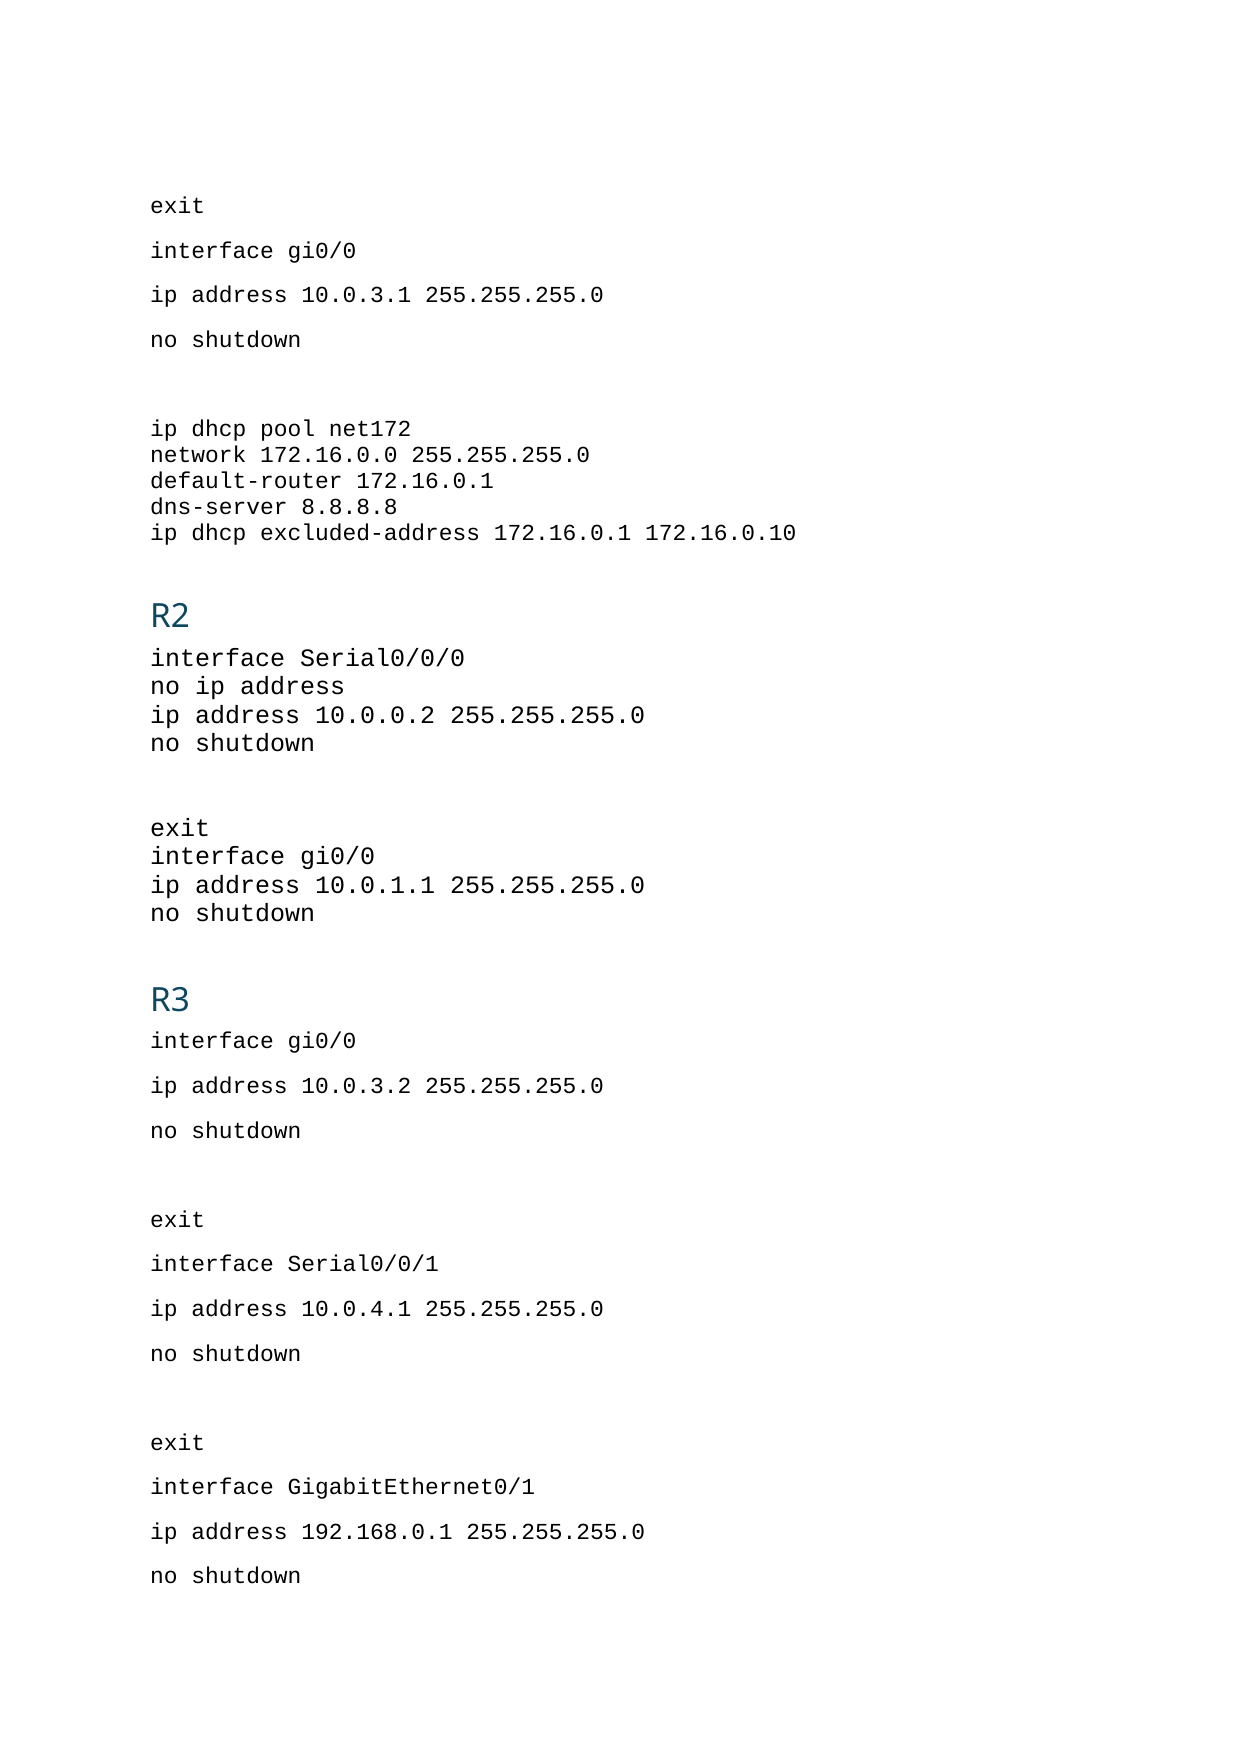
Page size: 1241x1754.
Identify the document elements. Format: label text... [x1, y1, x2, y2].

subtitle R2 [150, 592, 1090, 637]
text exit [150, 816, 1090, 844]
text ip dhcp excluded-address 172.16.0.1 172.16.0.10 [150, 521, 1090, 547]
text no shutdown [150, 901, 1090, 929]
text ip address 10.0.0.2 255.255.255.0 [150, 702, 1090, 731]
text exit [150, 194, 1090, 221]
text ip address 10.0.3.1 255.255.255.0 [150, 284, 1090, 310]
text interface gi0/0 [150, 1030, 1090, 1056]
text exit [150, 1208, 1090, 1234]
text ip address 10.0.4.1 255.255.255.0 [150, 1297, 1090, 1323]
text no shutdown [150, 731, 1090, 759]
text interface GigabitEthernet0/1 [150, 1476, 1090, 1502]
text no ip address [150, 674, 1090, 702]
text ip address 192.168.0.1 255.255.255.0 [150, 1520, 1090, 1546]
text interface Serial0/0/0 [150, 646, 1090, 674]
text no shutdown [150, 1342, 1090, 1368]
text interface Serial0/0/1 [150, 1253, 1090, 1279]
text default-router 172.16.0.1 [150, 469, 1090, 495]
text no shutdown [150, 1565, 1090, 1591]
text dns-server 8.8.8.8 [150, 495, 1090, 521]
text ip dhcp pool net172 [150, 417, 1090, 443]
text network 172.16.0.0 255.255.255.0 [150, 443, 1090, 469]
subtitle R3 [150, 976, 1090, 1021]
text ip address 10.0.3.2 255.255.255.0 [150, 1074, 1090, 1100]
text interface gi0/0 [150, 844, 1090, 872]
text ip address 10.0.1.1 255.255.255.0 [150, 872, 1090, 901]
text interface gi0/0 [150, 239, 1090, 265]
text exit [150, 1431, 1090, 1457]
text no shutdown [150, 328, 1090, 354]
text no shutdown [150, 1119, 1090, 1145]
